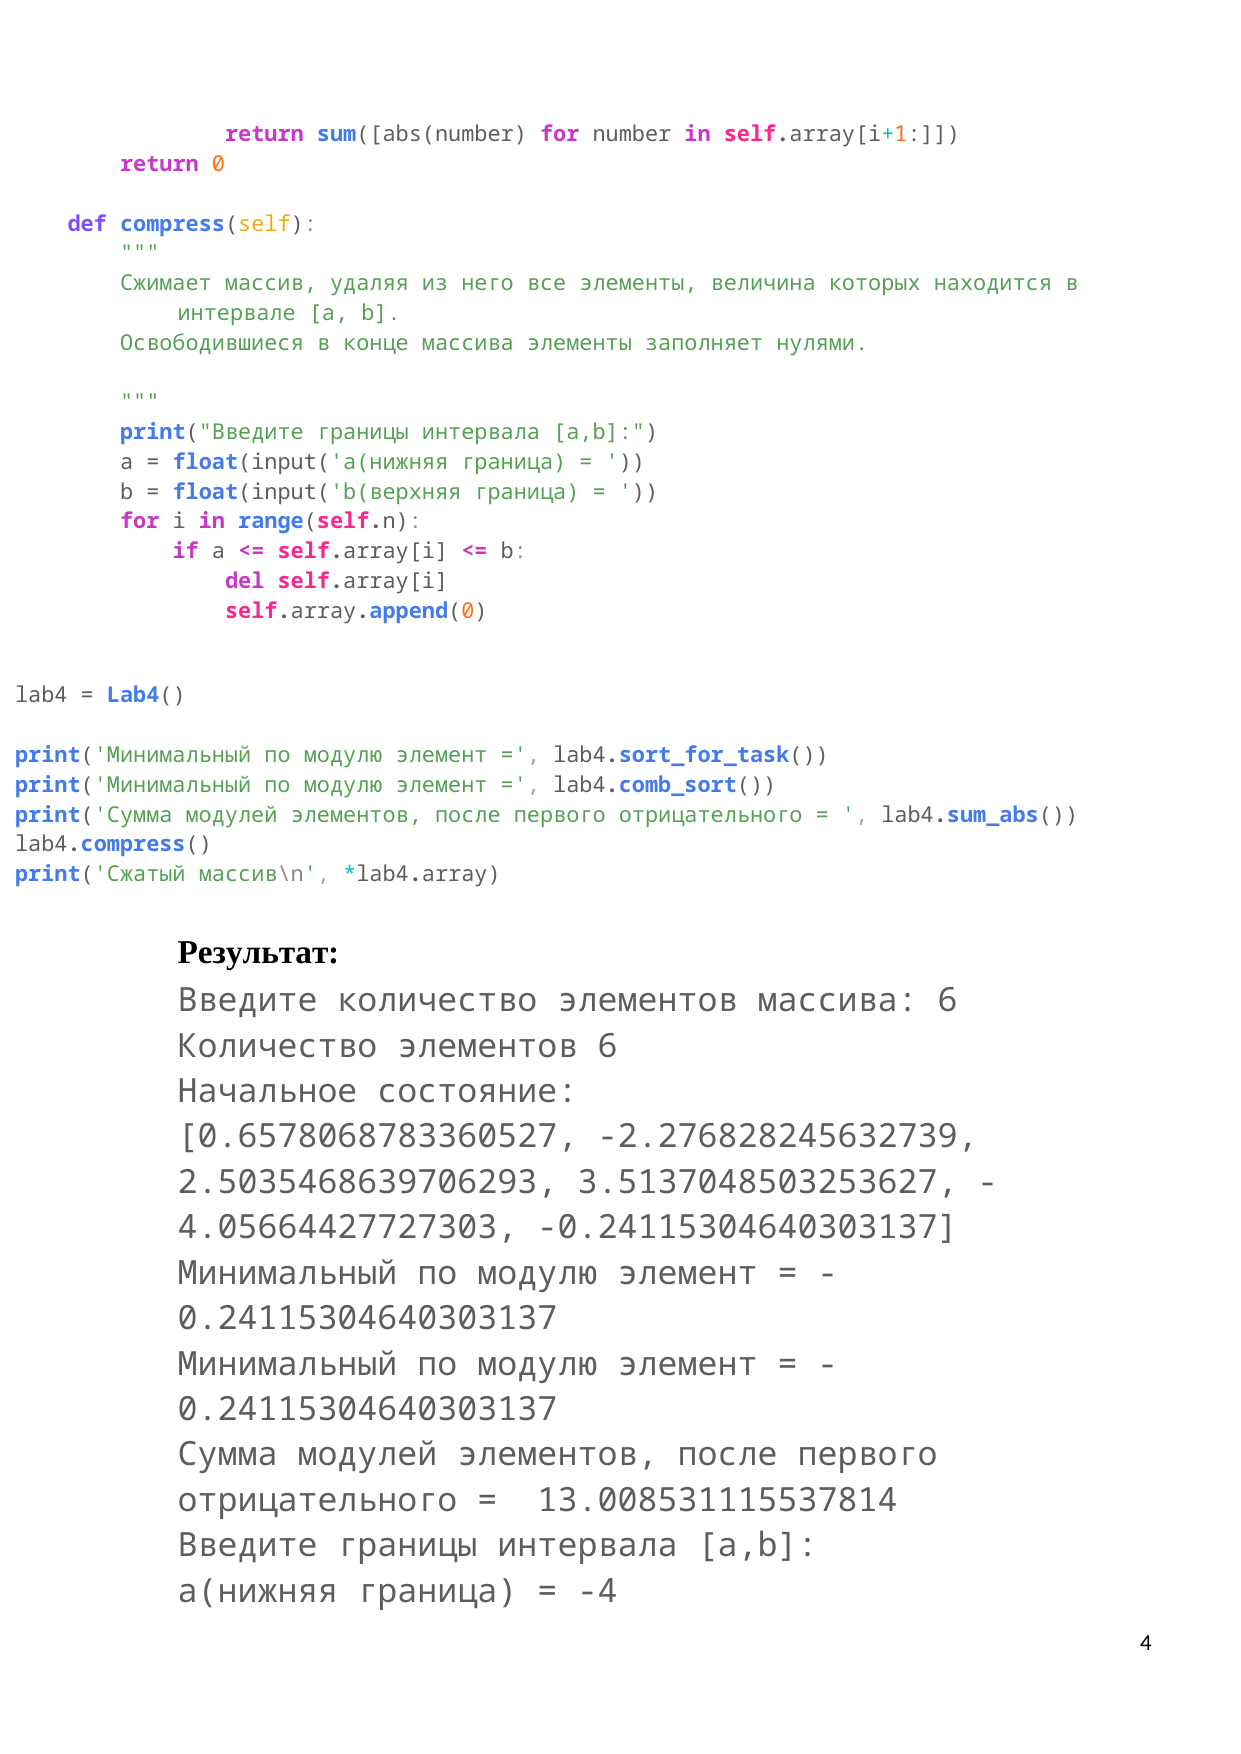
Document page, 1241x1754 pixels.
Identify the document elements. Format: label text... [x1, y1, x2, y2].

text return 0 [15, 148, 1196, 178]
text print('Минимальный по модулю элемент =', lab4.comb_sort()) [15, 769, 1196, 798]
text b = float(input('b(верхняя граница) = ')) [15, 476, 1196, 505]
text print('Сжатый массив\n', *lab4.array) [15, 858, 1196, 888]
text self.array.append(0) [15, 595, 1196, 624]
text """ [15, 386, 1196, 416]
text Освободившиеся в конце массива элементы заполняет нулями. [15, 327, 1196, 356]
text """ [15, 237, 1196, 267]
text print('Сумма модулей элементов, после первого отрицательного = ', lab4.sum_abs()) [15, 798, 1196, 828]
text lab4.compress() [15, 828, 1196, 858]
text Начальное состояние: [177, 1067, 1152, 1112]
text return sum([abs(number) for number in self.array[i+1:]]) [15, 118, 1196, 148]
text Минимальный по модулю элемент = -0.24115304640303137 [177, 1248, 1152, 1339]
text Сжимает массив, удаляя из него все элементы, величина которых находится в интервале [а, b]. [15, 267, 1196, 327]
text for i in range(self.n): [15, 505, 1196, 535]
text Результат: [177, 932, 1152, 970]
text def compress(self): [15, 207, 1196, 237]
text lab4 = Lab4() [15, 679, 1196, 709]
text [0.6578068783360527, -2.276828245632739, 2.5035468639706293, 3.5137048503253627, -4.05664427727303, -0.24115304640303137] [177, 1112, 1152, 1248]
text Сумма модулей элементов, после первого отрицательного = 13.008531115537814 [177, 1430, 1152, 1521]
text a = float(input('a(нижняя граница) = ')) [15, 446, 1196, 476]
text Количество элементов 6 [177, 1021, 1152, 1067]
text Минимальный по модулю элемент = -0.24115304640303137 [177, 1339, 1152, 1430]
text Введите количество элементов массива: 6 [177, 976, 1152, 1021]
text del self.array[i] [15, 565, 1196, 595]
text Введите границы интервала [a,b]: [177, 1521, 1152, 1566]
text print("Введите границы интервала [a,b]:") [15, 416, 1196, 446]
text a(нижняя граница) = -4 [177, 1566, 1152, 1612]
text print('Минимальный по модулю элемент =', lab4.sort_for_task()) [15, 739, 1196, 769]
text if a <= self.array[i] <= b: [15, 535, 1196, 565]
